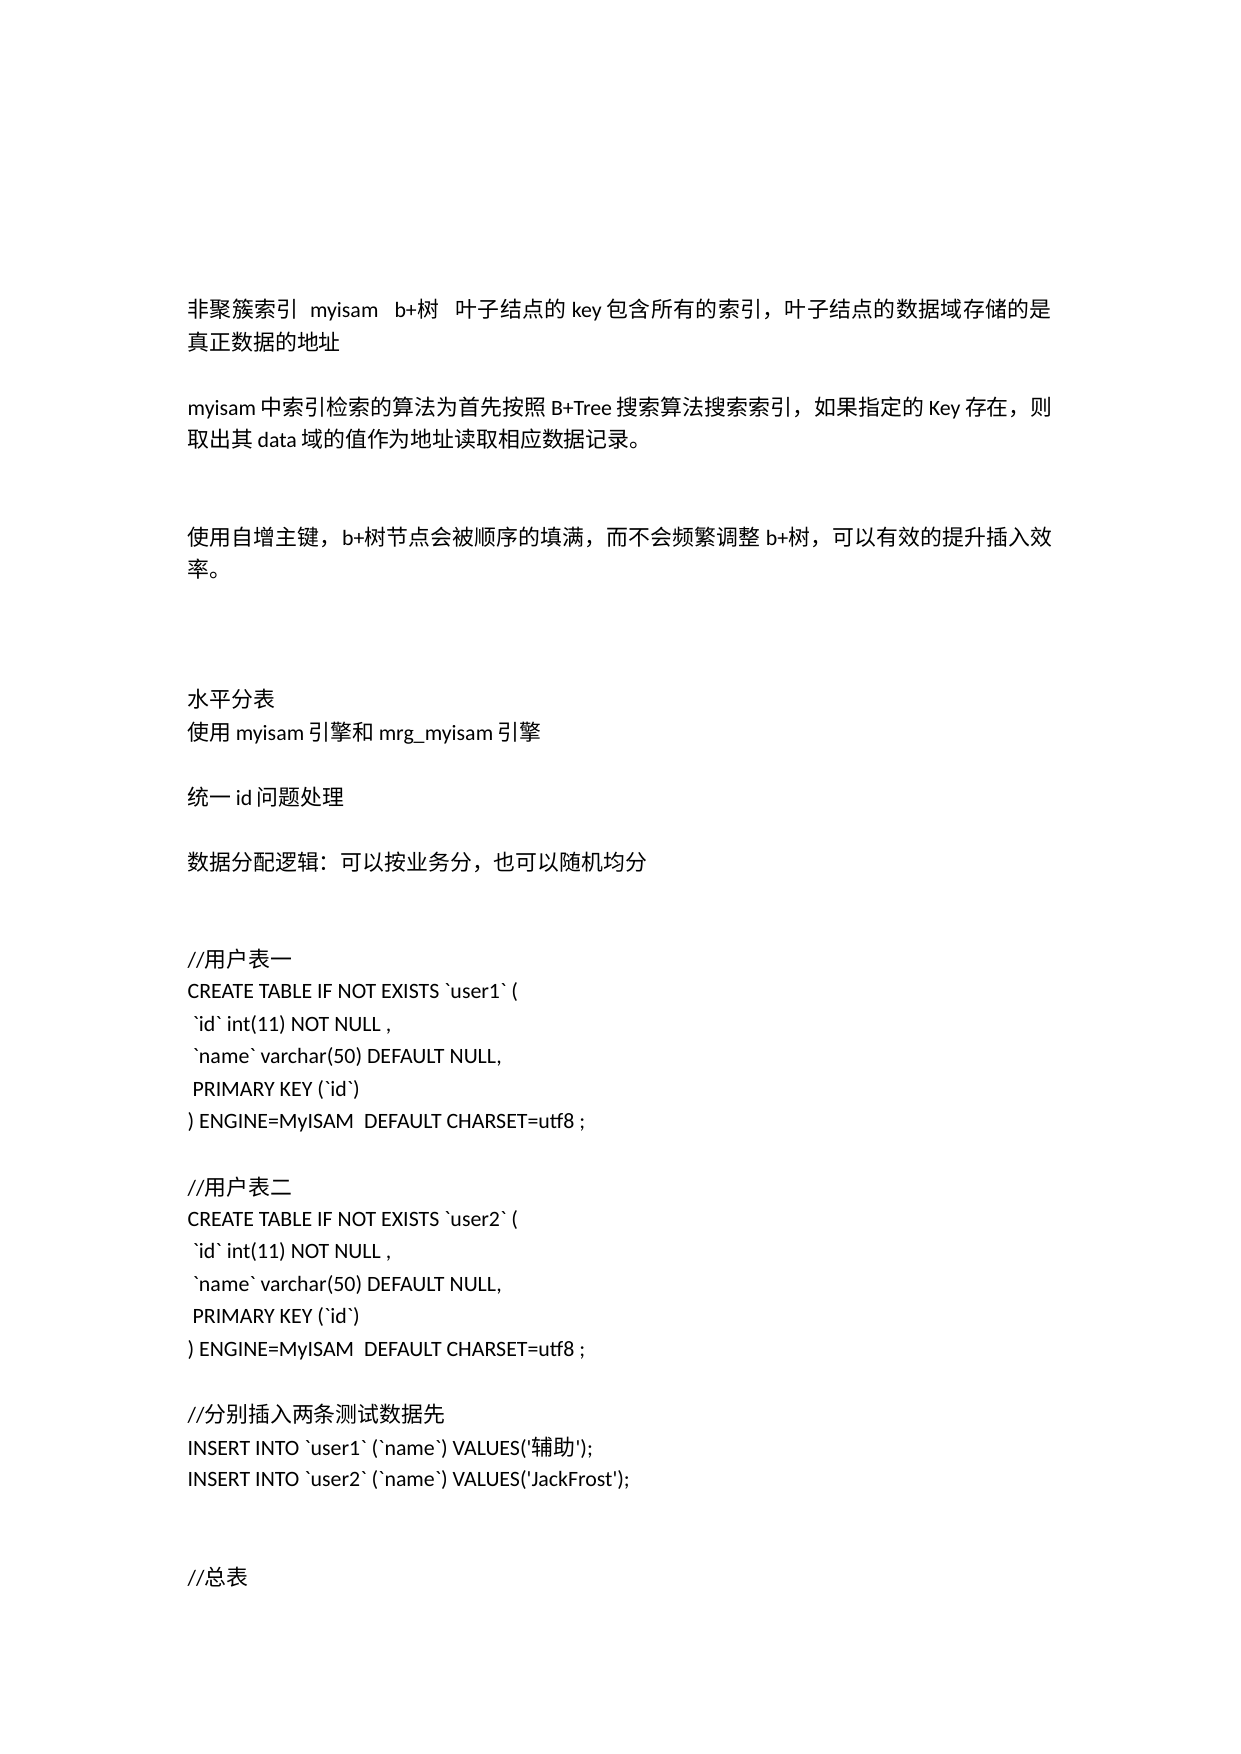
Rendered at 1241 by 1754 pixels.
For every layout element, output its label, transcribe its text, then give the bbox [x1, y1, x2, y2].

text 使用自增主键，b+树节点会被顺序的填满，而不会频繁调整b+树，可以有效的提升插入效率。 [187, 519, 1053, 584]
text 数据分配逻辑：可以按业务分，也可以随机均分 [187, 844, 1053, 877]
text `id` int(11) NOT NULL , [187, 1234, 1053, 1267]
text INSERT INTO `user2` (`name`) VALUES('JackFrost'); [187, 1462, 1053, 1494]
text 统一id问题处理 [187, 779, 1053, 812]
text CREATE TABLE IF NOT EXISTS `user2` ( [187, 1202, 1053, 1234]
text PRIMARY KEY (`id`) [187, 1072, 1053, 1104]
text `id` int(11) NOT NULL , [187, 1007, 1053, 1039]
text ) ENGINE=MyISAM DEFAULT CHARSET=utf8 ; [187, 1104, 1053, 1137]
text PRIMARY KEY (`id`) [187, 1299, 1053, 1332]
text 水平分表 [187, 682, 1053, 714]
text //用户表二 [187, 1169, 1053, 1202]
text //用户表一 [187, 942, 1053, 974]
text ) ENGINE=MyISAM DEFAULT CHARSET=utf8 ; [187, 1332, 1053, 1364]
text `name` varchar(50) DEFAULT NULL, [187, 1267, 1053, 1299]
text 非聚簇索引 myisam b+树 叶子结点的key包含所有的索引，叶子结点的数据域存储的是真正数据的地址 [187, 292, 1053, 357]
text //总表 [187, 1559, 1053, 1592]
text CREATE TABLE IF NOT EXISTS `user1` ( [187, 974, 1053, 1007]
text myisam中索引检索的算法为首先按照B+Tree搜索算法搜索索引，如果指定的Key存在，则取出其data域的值作为地址读取相应数据记录。 [187, 389, 1053, 454]
text //分别插入两条测试数据先 [187, 1397, 1053, 1429]
text 使用myisam引擎和mrg_myisam引擎 [187, 714, 1053, 747]
text `name` varchar(50) DEFAULT NULL, [187, 1039, 1053, 1072]
text INSERT INTO `user1` (`name`) VALUES('辅助'); [187, 1429, 1053, 1462]
